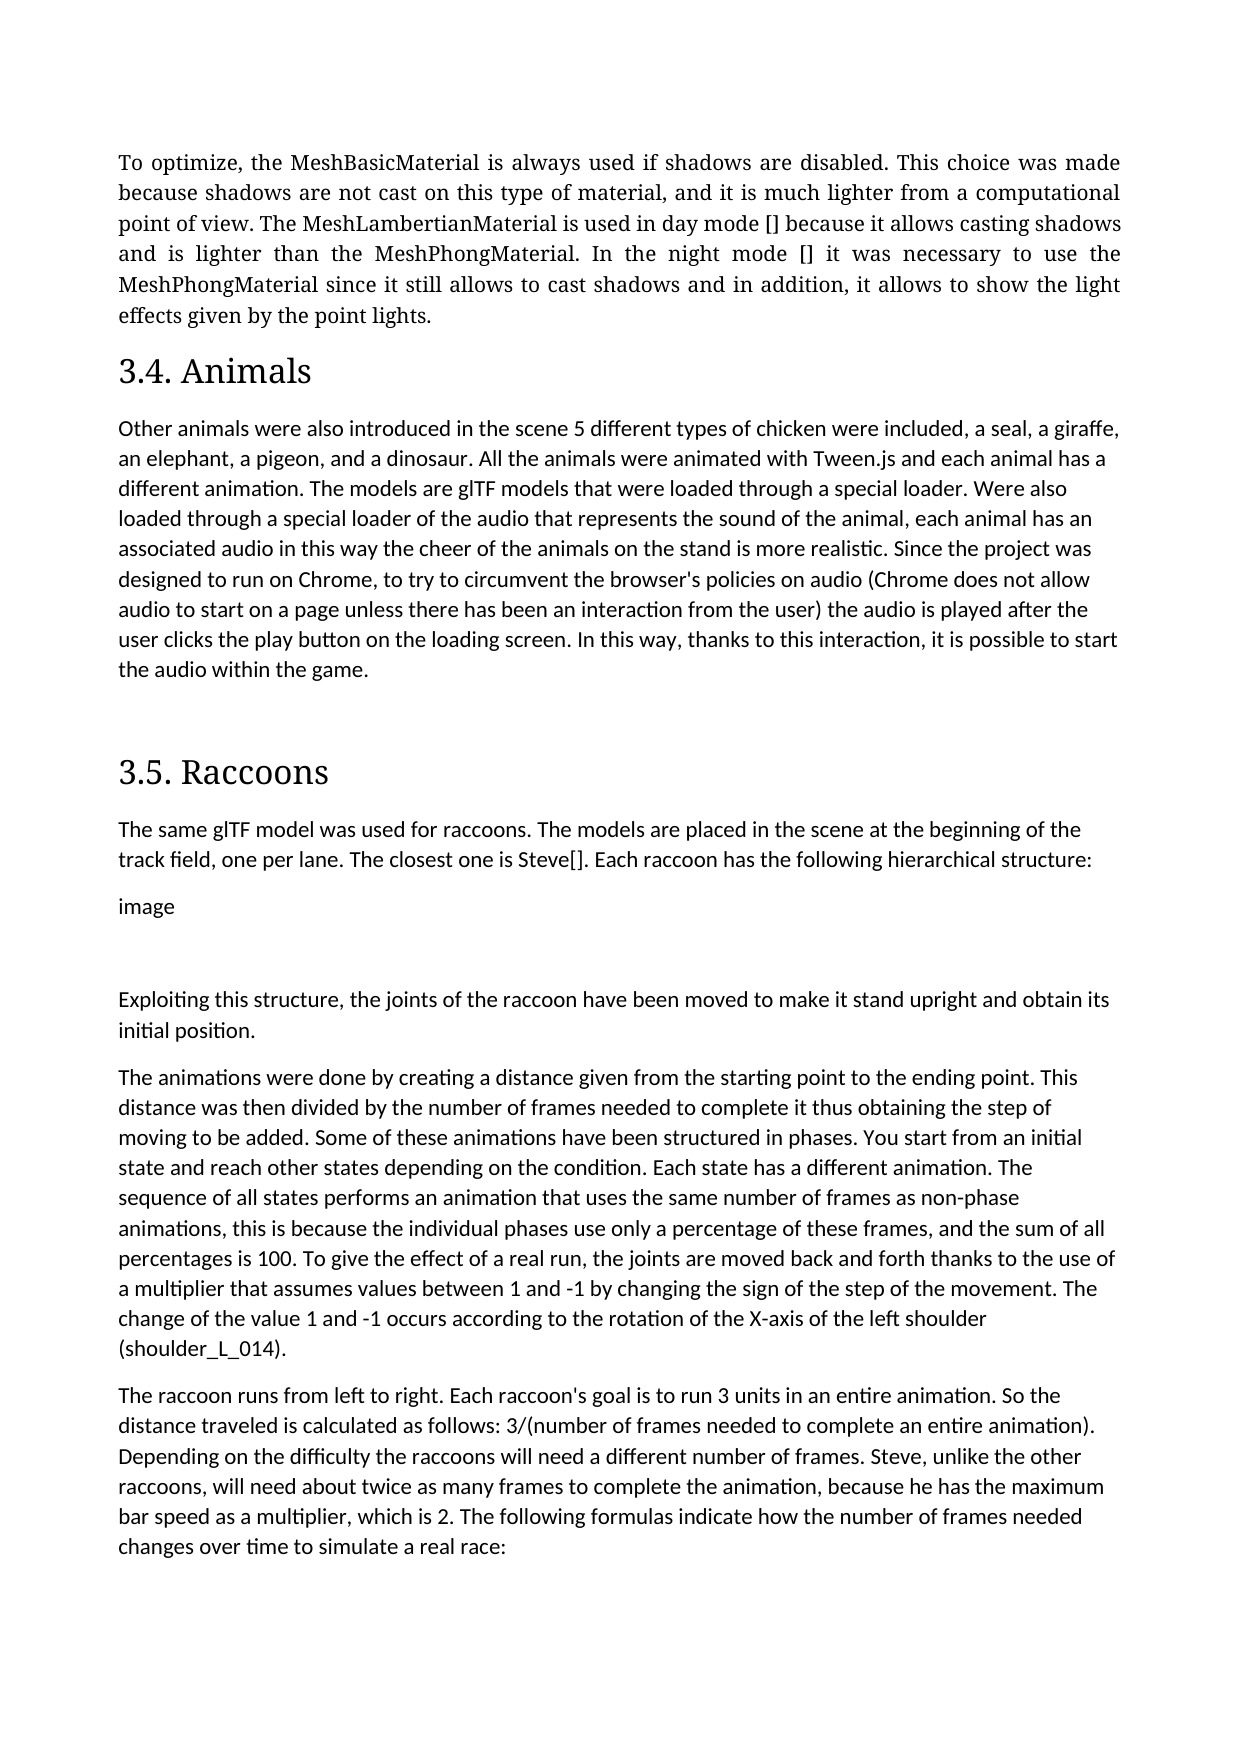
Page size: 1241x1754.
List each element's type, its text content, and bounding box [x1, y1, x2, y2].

text Exploiting this structure, the joints of the raccoon have been moved to make it stand upright and obtain its initial position. [118, 986, 1122, 1044]
text 3.4. Animals [118, 348, 1122, 393]
text The raccoon runs from left to right. Each raccoon's goal is to run 3 units in an entire animation. So the distance traveled is calculated as follows: 3/(number of frames needed to complete an entire animation). Depending on the difficulty the raccoons will need a different number of frames. Steve, unlike the other raccoons, will need about twice as many frames to complete the animation, because he has the maximum bar speed as a multiplier, which is 2. The following formulas indicate how the number of frames needed changes over time to simulate a real race: [118, 1381, 1122, 1560]
text The animations were done by creating a distance given from the starting point to the ending point. This distance was then divided by the number of frames needed to complete it thus obtaining the step of moving to be added. Some of these animations have been structured in phases. You start from an initial state and reach other states depending on the condition. Each state has a different animation. The sequence of all states performs an animation that uses the same number of frames as non-phase animations, this is because the individual phases use only a percentage of these frames, and the sum of all percentages is 100. To give the effect of a real run, the joints are moved back and forth thanks to the use of a multiplier that assumes values between 1 and -1 by changing the sign of the step of the movement. The change of the value 1 and -1 occurs according to the rotation of the X-axis of the left shoulder (shoulder_L_014). [118, 1063, 1122, 1362]
text To optimize, the MeshBasicMaterial is always used if shadows are disabled. This choice was made because shadows are not cast on this type of material, and it is much lighter from a computational point of view. The MeshLambertianMaterial is used in day mode [] because it allows casting shadows and is lighter than the MeshPhongMaterial. In the night mode [] it was necessary to use the MeshPhongMaterial since it still allows to cast shadows and in addition, it allows to show the light effects given by the point lights. [118, 148, 1122, 329]
text 3.5. Raccoons [118, 749, 1122, 794]
text The same glTF model was used for raccoons. The models are placed in the scene at the beginning of the track field, one per lane. The closest one is Steve[]. Each raccoon has the following hierarchical structure: [118, 815, 1122, 873]
text Other animals were also introduced in the scene 5 different types of chicken were included, a seal, a giraffe, an elephant, a pigeon, and a dinosaur. All the animals were animated with Tween.js and each animal has a different animation. The models are glTF models that were loaded through a special loader. Were also loaded through a special loader of the audio that represents the sound of the animal, each animal has an associated audio in this way the cheer of the animals on the stand is more realistic. Since the project was designed to run on Chrome, to try to circumvent the browser's policies on audio (Chrome does not allow audio to start on a page unless there has been an interaction from the user) the audio is played after the user clicks the play button on the loading screen. In this way, thanks to this interaction, it is possible to start the audio within the game. [118, 414, 1122, 683]
text image [118, 892, 1122, 920]
